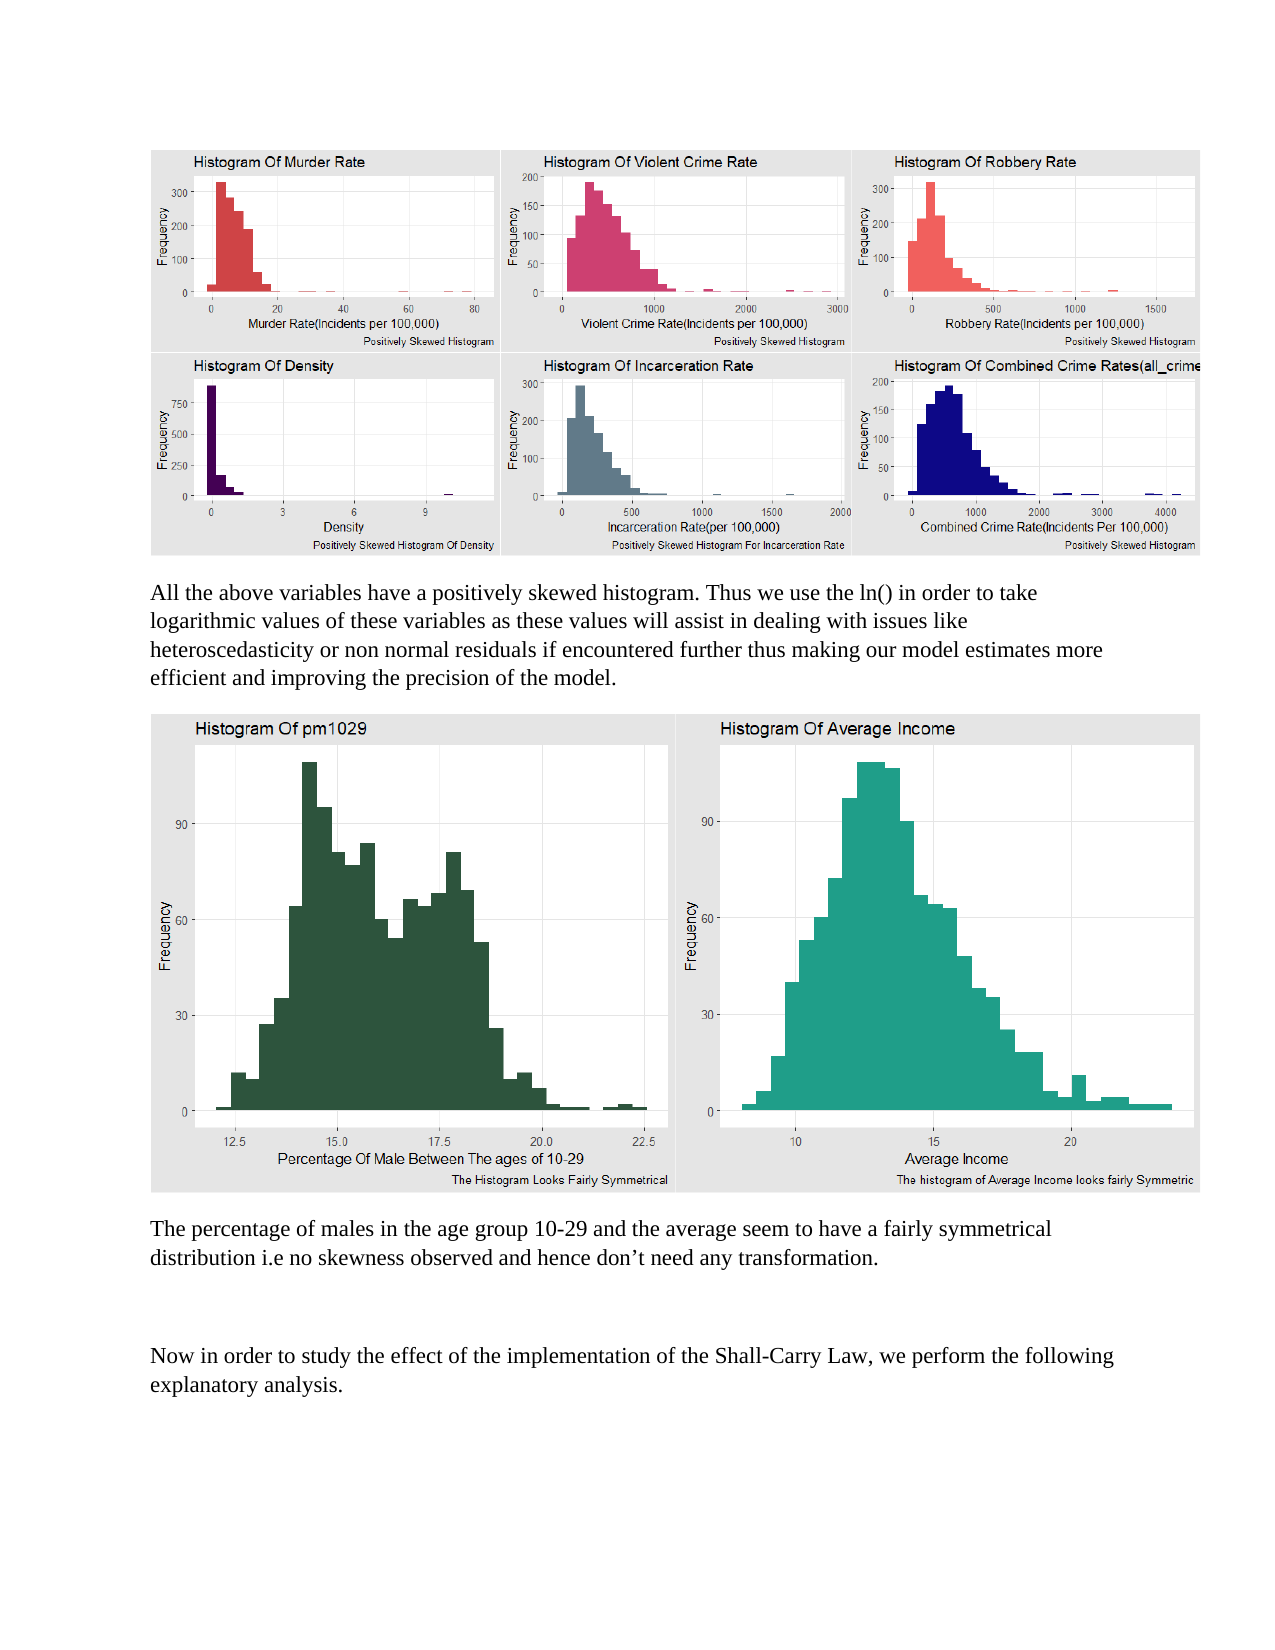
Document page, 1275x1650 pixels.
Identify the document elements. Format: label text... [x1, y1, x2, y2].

text Now in order to study the effect of the implementation of the Shall-Carry Law, we perform the following explanatory analysis. [150, 1342, 1125, 1397]
picture [150, 713, 1200, 1193]
text All the above variables have a positively skewed histogram. Thus we use the ln() in order to take logarithmic values of these variables as these values will assist in dealing with issues like heteroscedasticity or non normal residuals if encountered further thus making our model estimates more efficient and improving the precision of the model. [150, 579, 1125, 691]
text The percentage of males in the age group 10-29 and the average seem to have a fairly symmetrical distribution i.e no skewness observed and hence don’t need any transformation. [150, 1216, 1125, 1270]
picture [150, 150, 1200, 556]
